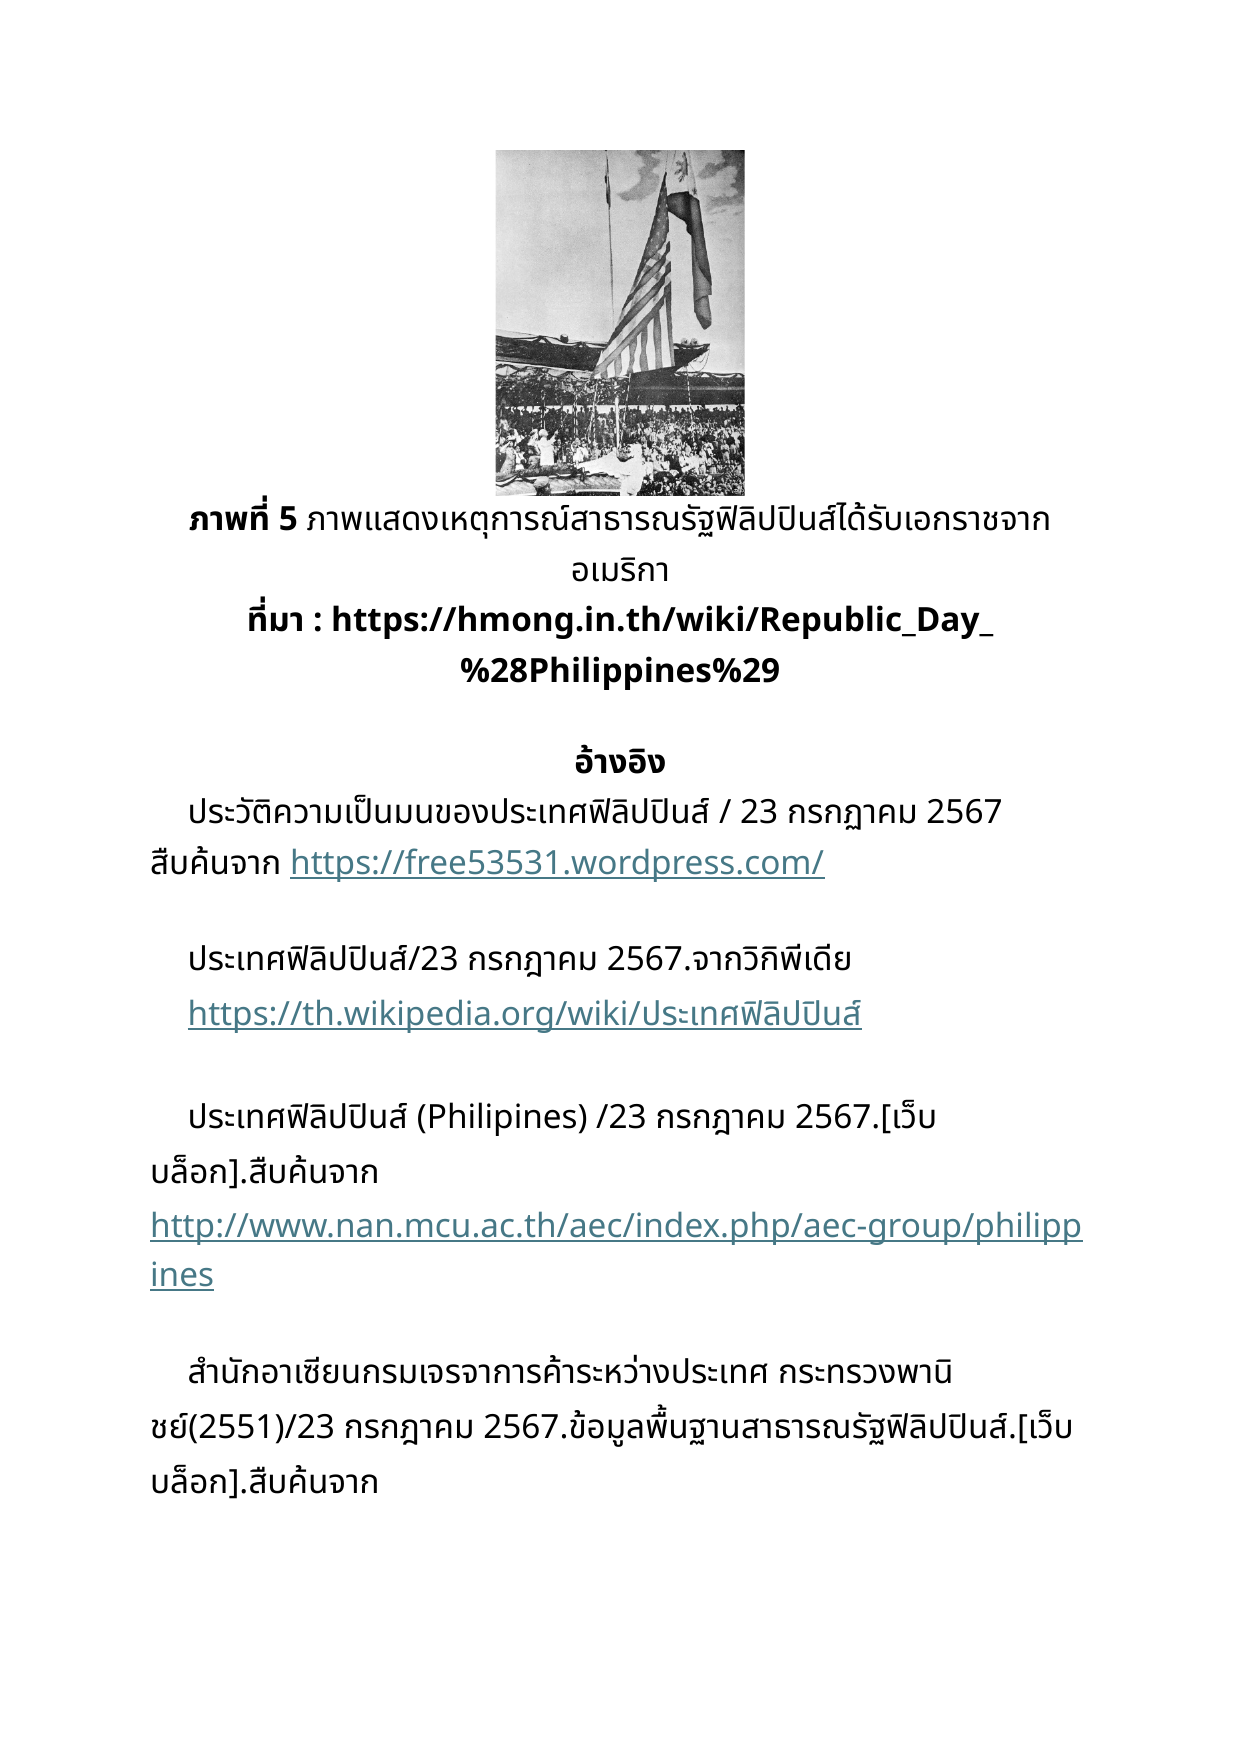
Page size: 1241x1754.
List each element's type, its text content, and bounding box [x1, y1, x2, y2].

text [150, 1348, 1090, 1508]
text อ้างอิง [150, 738, 1090, 788]
text ที่มา : https://hmong.in.th/wiki/Republic_Day_%28Philippines%29 [150, 596, 1090, 692]
text ประวัติความเป็นมนของประเทศฟิลิปปินส์ / 23 กรกฏาคม 2567 สืบค้นจาก https://free53531.wordpress.com/ [150, 788, 1090, 889]
text ประเทศฟิลิปปินส์ (Philipines) /23 กรกฎาคม 2567.[เว็บบล็อก].สืบค้นจาก http://www.nan.mcu.ac.th/aec/index.php/aec-group/philippines [150, 1093, 1090, 1296]
text ภาพที่ 5 ภาพแสดงเหตุการณ์สาธารณรัฐฟิลิปปินส์ได้รับเอกราชจากอเมริกา [150, 495, 1090, 596]
list ประเทศฟิลิปปินส์/23 กรกฎาคม 2567.จากวิกิพีเดีย https://th.wikipedia.org/wiki/ประเทศฟิลิปปินส์ [187, 935, 1090, 1040]
picture [495, 150, 745, 496]
